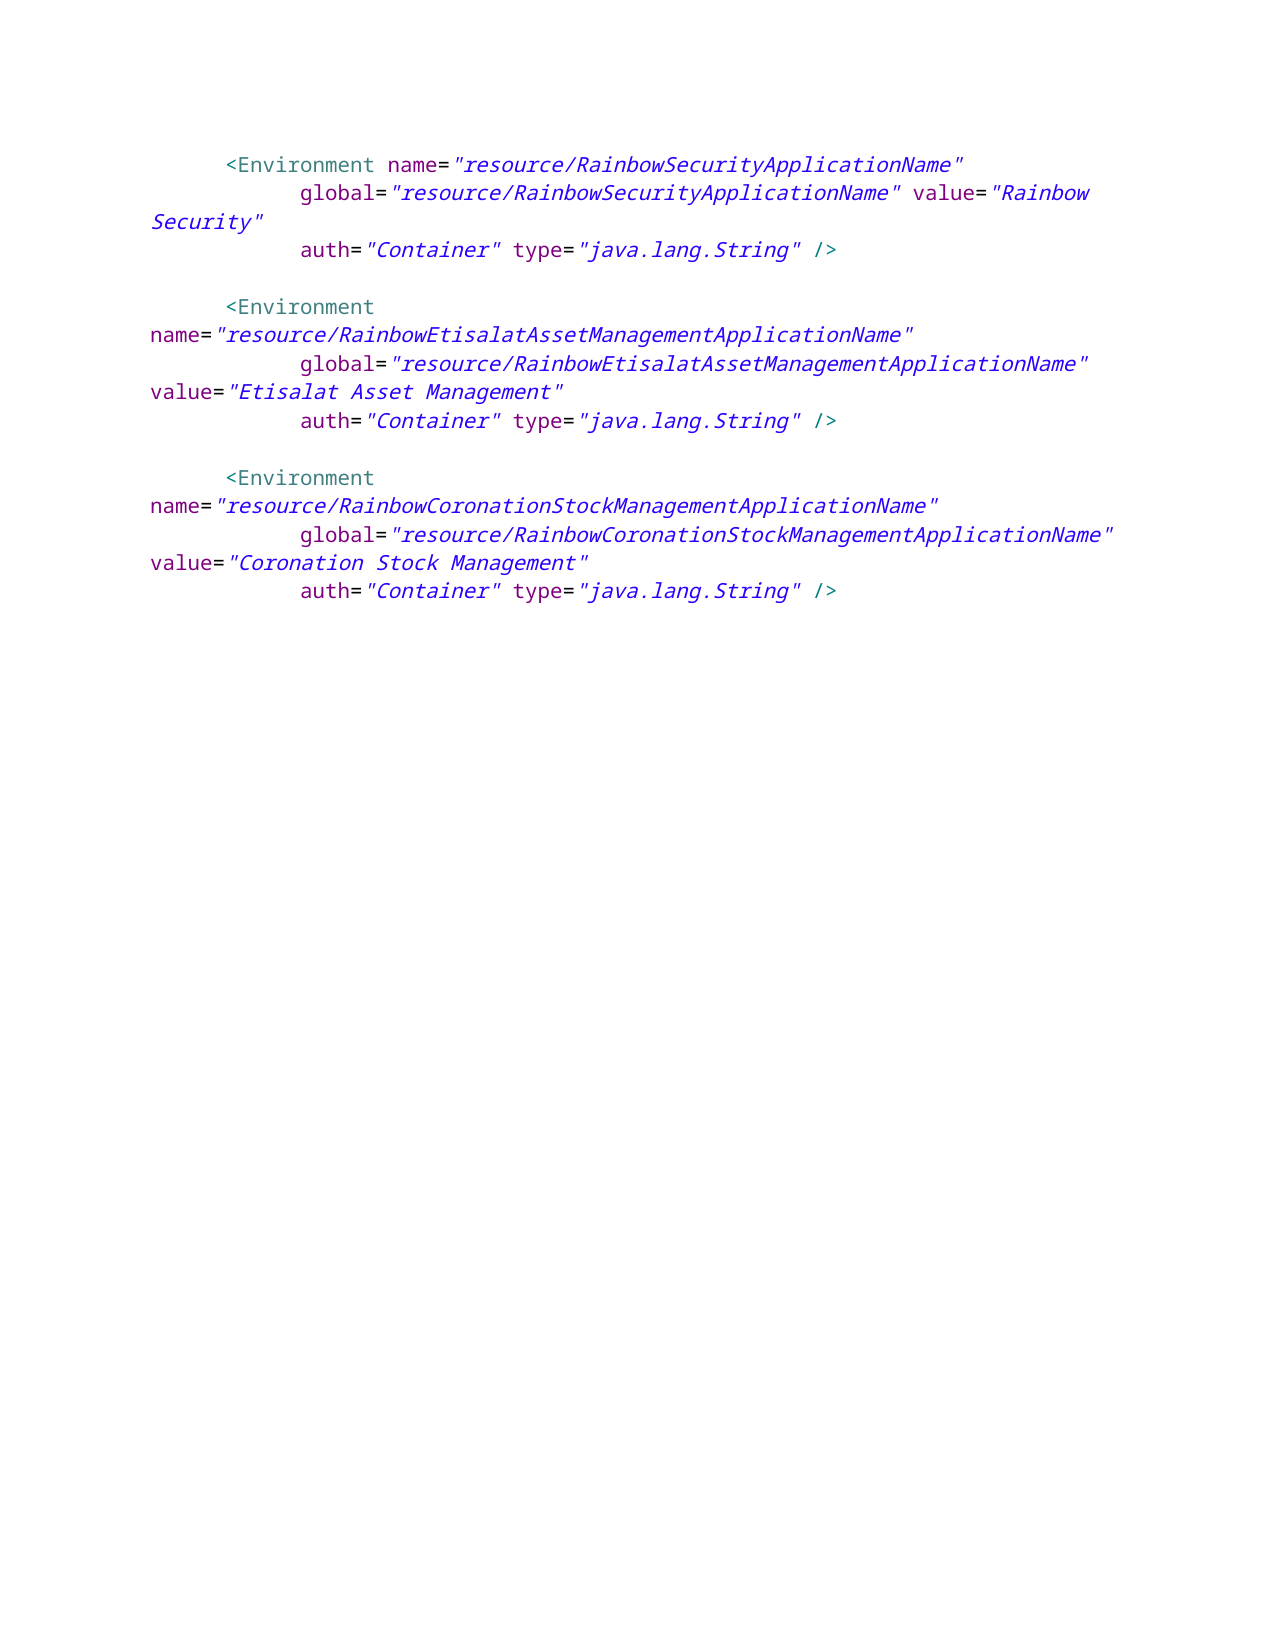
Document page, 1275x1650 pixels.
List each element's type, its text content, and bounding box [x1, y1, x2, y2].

text global="resource/RainbowSecurityApplicationName" value="Rainbow Security" [150, 178, 1125, 235]
text auth="Container" type="java.lang.String" /> [150, 235, 1125, 264]
text auth="Container" type="java.lang.String" /> [150, 577, 1125, 605]
text <Environment name="resource/RainbowEtisalatAssetManagementApplicationName" [150, 292, 1125, 349]
text <Environment name="resource/RainbowCoronationStockManagementApplicationName" [150, 463, 1125, 520]
text global="resource/RainbowCoronationStockManagementApplicationName" value="Coronation Stock Management" [150, 520, 1125, 577]
text global="resource/RainbowEtisalatAssetManagementApplicationName" value="Etisalat Asset Management" [150, 349, 1125, 406]
text auth="Container" type="java.lang.String" /> [150, 406, 1125, 434]
text <Environment name="resource/RainbowSecurityApplicationName" [150, 150, 1125, 178]
